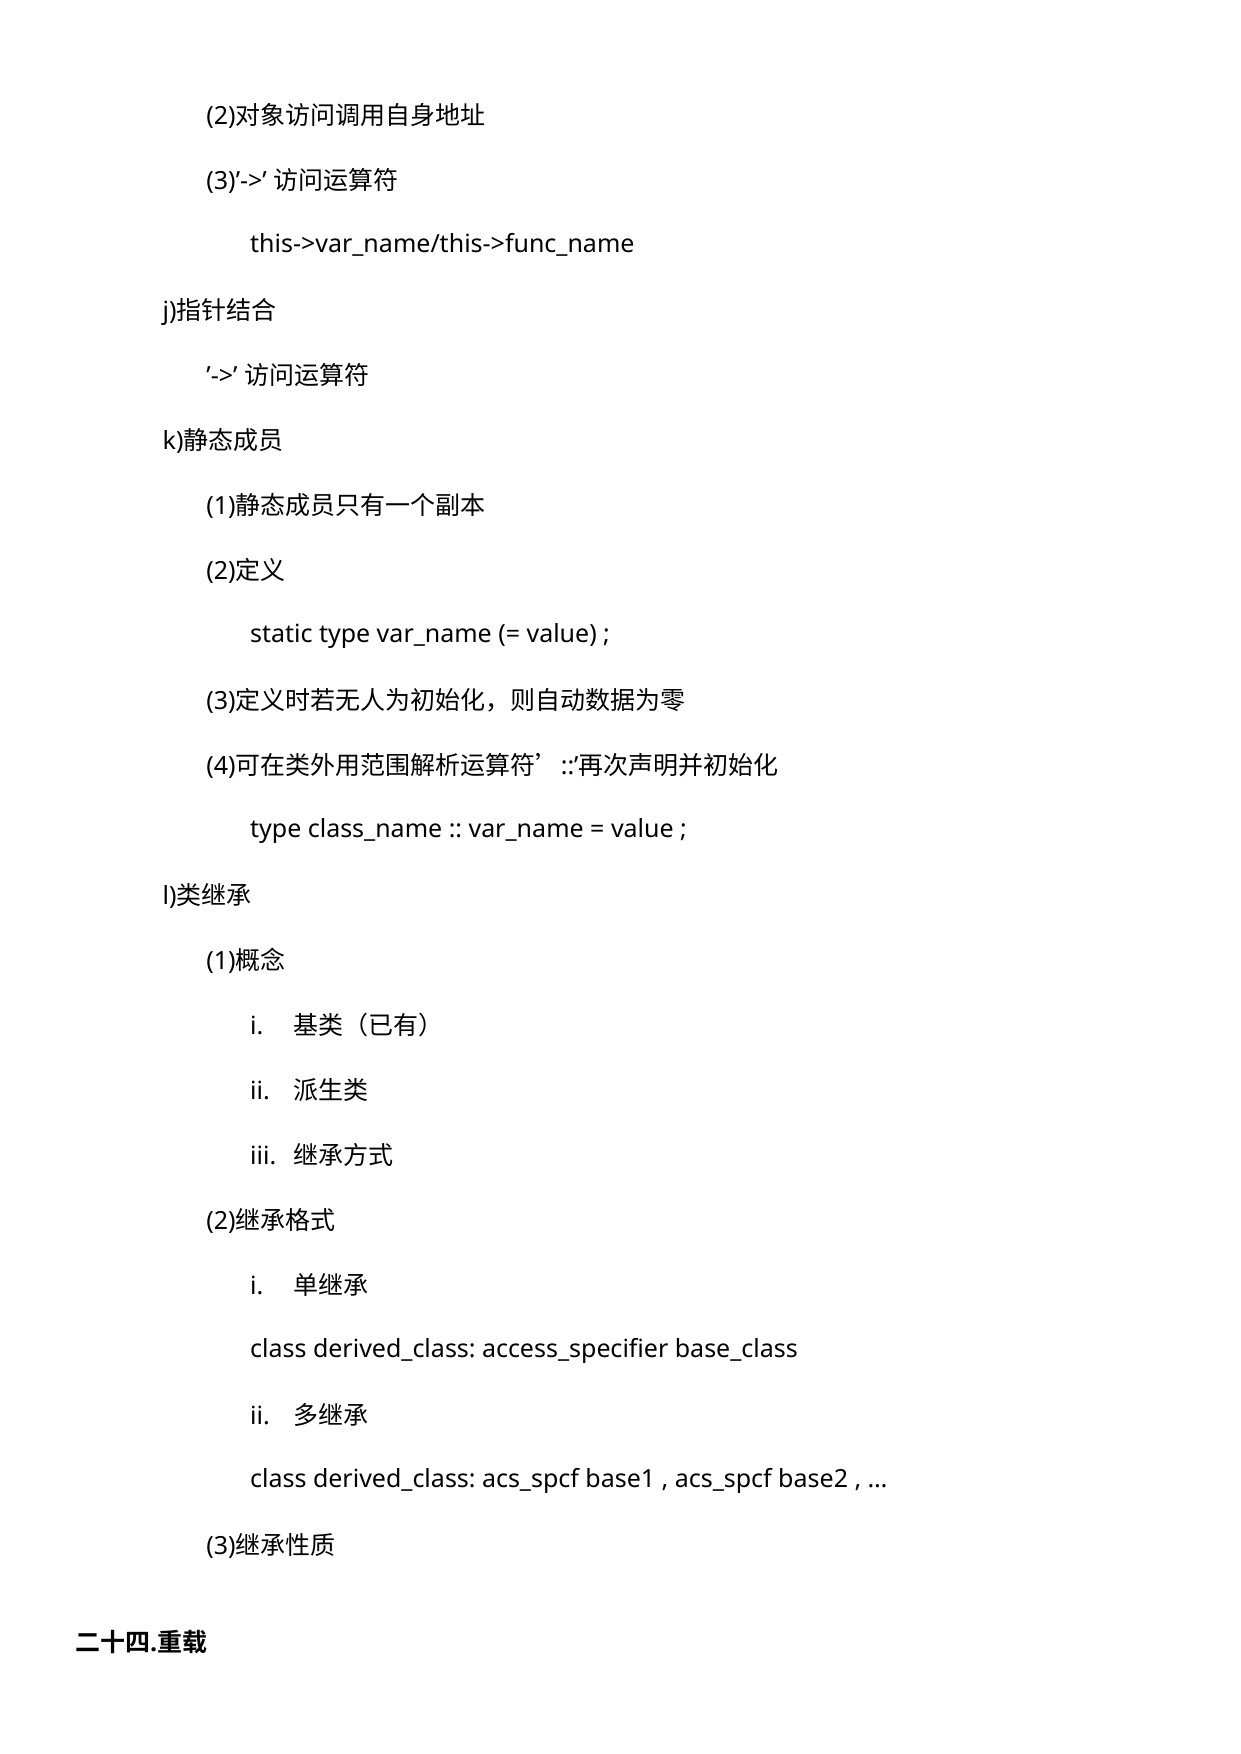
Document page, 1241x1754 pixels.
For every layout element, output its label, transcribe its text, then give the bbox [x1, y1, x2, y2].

list ’->’ 访问运算符 [206, 341, 1165, 406]
list type class_name :: var_name = value ; [250, 796, 1165, 861]
list 静态成员只有一个副本 [206, 471, 1165, 536]
list 多继承 [250, 1381, 1165, 1446]
list 重载 [75, 1608, 1165, 1673]
list 定义 [206, 536, 1165, 601]
list 单继承 [250, 1251, 1165, 1316]
list this->var_name/this->func_name [250, 211, 1165, 276]
list 派生类 [250, 1056, 1165, 1121]
list 静态成员 [162, 406, 1165, 471]
list ’->’ 访问运算符 [206, 146, 1165, 211]
list 指针结合 [162, 276, 1165, 341]
list 类继承 [162, 861, 1165, 926]
list 继承格式 [206, 1186, 1165, 1251]
list 对象访问调用自身地址 [206, 81, 1165, 146]
list class derived_class: acs_spcf base1 , acs_spcf base2 , … [250, 1446, 1165, 1511]
list 定义时若无人为初始化，则自动数据为零 [206, 666, 1165, 731]
list static type var_name (= value) ; [250, 601, 1165, 666]
list class derived_class: access_specifier base_class [250, 1316, 1165, 1381]
list 继承性质 [206, 1511, 1165, 1576]
list 继承方式 [250, 1121, 1165, 1186]
list 可在类外用范围解析运算符’::’再次声明并初始化 [206, 731, 1165, 796]
list 基类（已有） [250, 991, 1165, 1056]
list 概念 [206, 926, 1165, 991]
